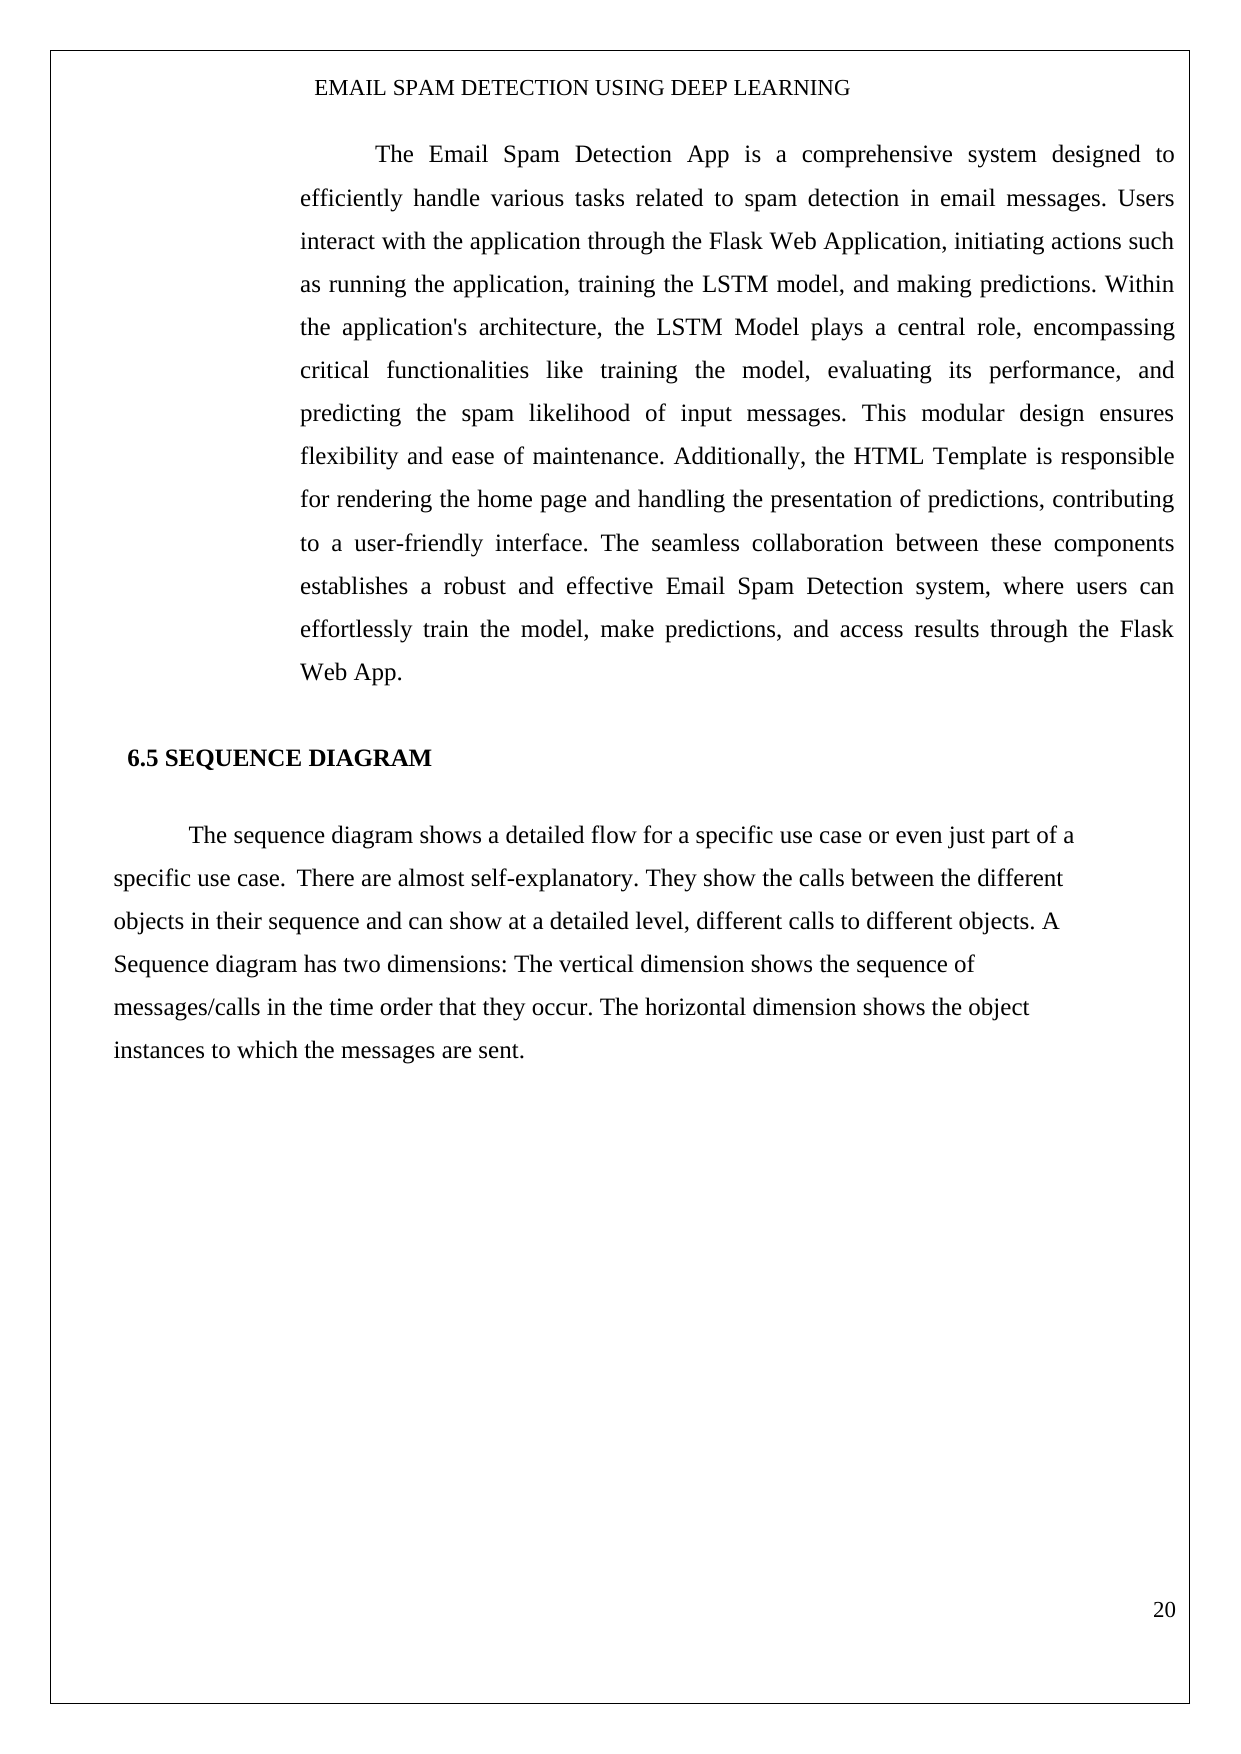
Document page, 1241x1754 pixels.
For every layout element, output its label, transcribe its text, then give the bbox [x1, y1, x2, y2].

text The sequence diagram shows a detailed flow for a specific use case or even just part of a specific use case. There are almost self-explanatory. They show the calls between the different objects in their sequence and can show at a detailed level, different calls to different objects. A Sequence diagram has two dimensions: The vertical dimension shows the sequence of messages/calls in the time order that they occur. The horizontal dimension shows the object instances to which the messages are sent. [113, 820, 1122, 1064]
subtitle SEQUENCE DIAGRAM [127, 743, 1176, 772]
text The Email Spam Detection App is a comprehensive system designed to efficiently handle various tasks related to spam detection in email messages. Users interact with the application through the Flask Web Application, initiating actions such as running the application, training the LSTM model, and making predictions. Within the application's architecture, the LSTM Model plays a central role, encompassing critical functionalities like training the model, evaluating its performance, and predicting the spam likelihood of input messages. This modular design ensures flexibility and ease of maintenance. Additionally, the HTML Template is responsible for rendering the home page and handling the presentation of predictions, contributing to a user-friendly interface. The seamless collaboration between these components establishes a robust and effective Email Spam Detection system, where users can effortlessly train the model, make predictions, and access results through the Flask Web App. [300, 139, 1176, 686]
